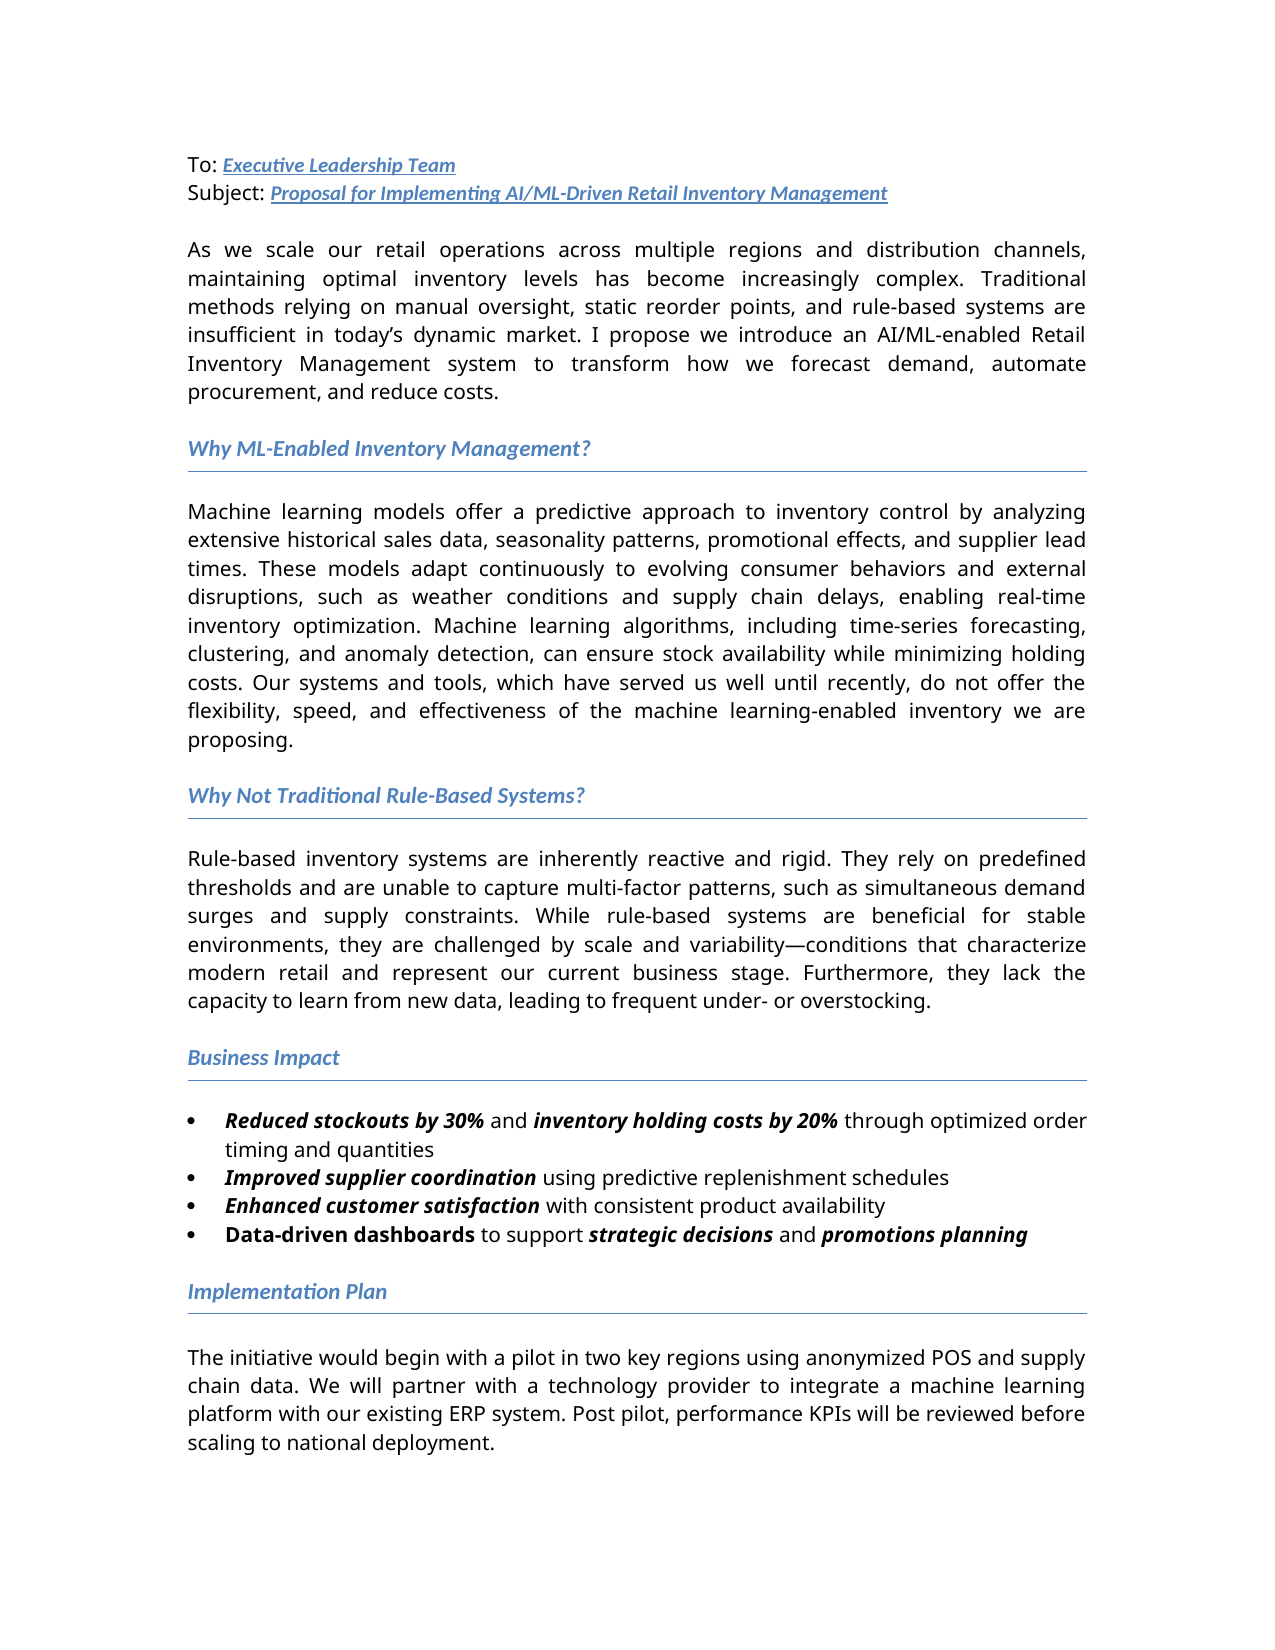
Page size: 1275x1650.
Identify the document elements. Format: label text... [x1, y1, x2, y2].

list Reduced stockouts by 30% and inventory holding costs by 20% through optimized order timing and quantities [187, 1106, 1087, 1163]
text Machine learning models offer a predictive approach to inventory control by analyzing extensive historical sales data, seasonality patterns, promotional effects, and supplier lead times. These models adapt continuously to evolving consumer behaviors and external disruptions, such as weather conditions and supply chain delays, enabling real-time inventory optimization. Machine learning algorithms, including time-series forecasting, clustering, and anomaly detection, can ensure stock availability while minimizing holding costs. Our systems and tools, which have served us well until recently, do not offer the flexibility, speed, and effectiveness of the machine learning-enabled inventory we are proposing. [187, 497, 1087, 753]
text The initiative would begin with a pilot in two key regions using anonymized POS and supply chain data. We will partner with a technology provider to integrate a machine learning platform with our existing ERP system. Post pilot, performance KPIs will be reviewed before scaling to national deployment. [187, 1343, 1087, 1456]
text As we scale our retail operations across multiple regions and distribution channels, maintaining optimal inventory levels has become increasingly complex. Traditional methods relying on manual oversight, static reorder points, and rule-based systems are insufficient in today’s dynamic market. I propose we introduce an AI/ML-enabled Retail Inventory Management system to transform how we forecast demand, automate procurement, and reduce costs. [187, 235, 1087, 406]
text Why Not Traditional Rule-Based Systems? [187, 782, 1087, 819]
text Implementation Plan [187, 1277, 1087, 1314]
text Business Impact [187, 1043, 1087, 1081]
list Data-driven dashboards to support strategic decisions and promotions planning [187, 1220, 1087, 1248]
text Why ML-Enabled Inventory Management? [187, 434, 1087, 472]
list Improved supplier coordination using predictive replenishment schedules [187, 1163, 1087, 1192]
text To: Executive Leadership Team [187, 150, 1087, 178]
list Enhanced customer satisfaction with consistent product availability [187, 1192, 1087, 1220]
text Subject: Proposal for Implementing AI/ML-Driven Retail Inventory Management [187, 178, 1087, 207]
text Rule-based inventory systems are inherently reactive and rigid. They rely on predefined thresholds and are unable to capture multi-factor patterns, such as simultaneous demand surges and supply constraints. While rule-based systems are beneficial for stable environments, they are challenged by scale and variability—conditions that characterize modern retail and represent our current business stage. Furthermore, they lack the capacity to learn from new data, leading to frequent under- or overstocking. [187, 844, 1087, 1015]
